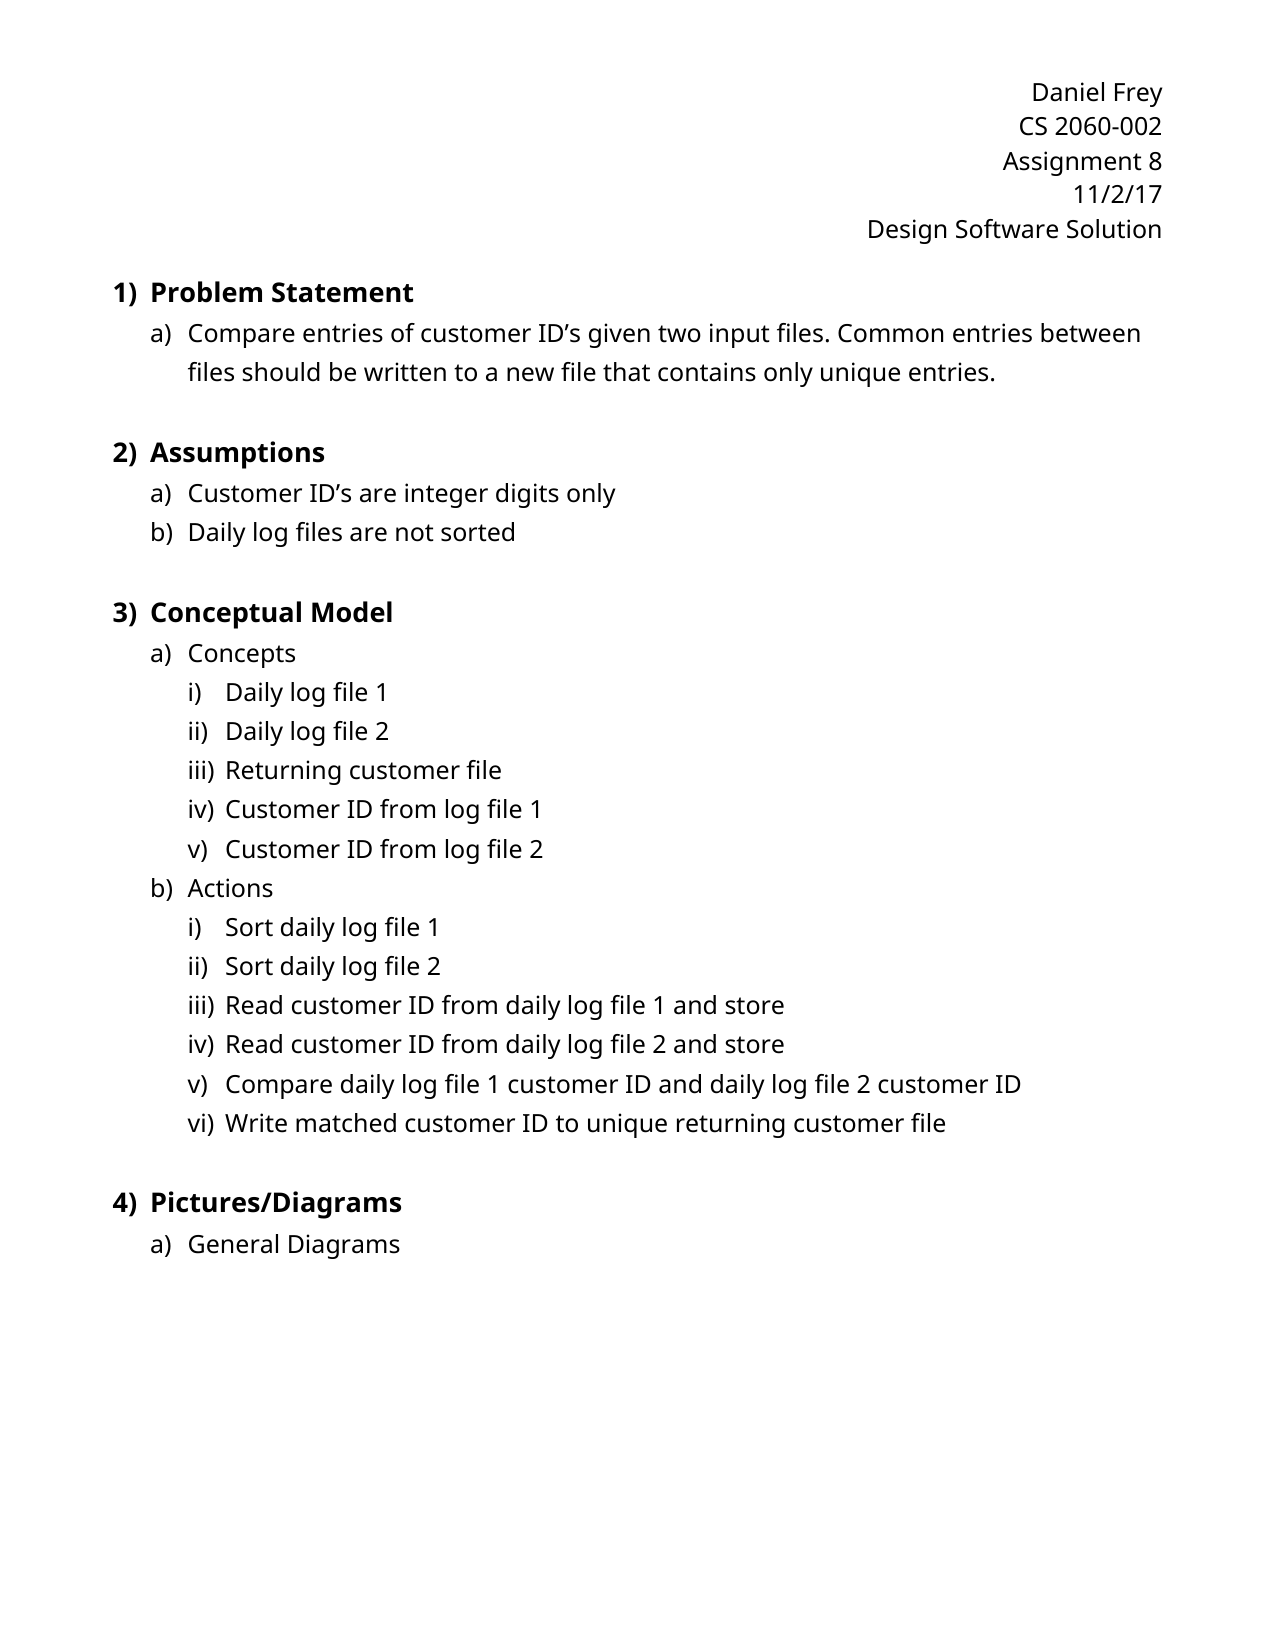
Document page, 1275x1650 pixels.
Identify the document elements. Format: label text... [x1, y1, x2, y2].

list Problem Statement [112, 273, 1162, 310]
list Conceptual Model [112, 593, 1162, 630]
list Customer ID from log file 2 [187, 831, 1162, 865]
list Read customer ID from daily log file 2 and store [187, 1027, 1162, 1061]
list Daily log files are not sorted [150, 515, 1162, 549]
list Concepts [150, 636, 1162, 669]
list Compare daily log file 1 customer ID and daily log file 2 customer ID [187, 1066, 1162, 1100]
list Customer ID’s are integer digits only [150, 476, 1162, 510]
list Customer ID from log file 1 [187, 792, 1162, 826]
list Assumptions [112, 433, 1162, 470]
list Write matched customer ID to unique returning customer file [187, 1106, 1162, 1139]
list Read customer ID from daily log file 1 and store [187, 988, 1162, 1022]
list General Diagrams [150, 1226, 1162, 1260]
list Actions [150, 871, 1162, 904]
list Returning customer file [187, 753, 1162, 787]
list Daily log file 2 [187, 714, 1162, 748]
list Sort daily log file 2 [187, 949, 1162, 983]
list Sort daily log file 1 [187, 910, 1162, 944]
list Daily log file 1 [187, 675, 1162, 709]
list Pictures/Diagrams [112, 1184, 1162, 1221]
list Compare entries of customer ID’s given two input files. Common entries between files should be written to a new file that contains only unique entries. [150, 316, 1162, 389]
